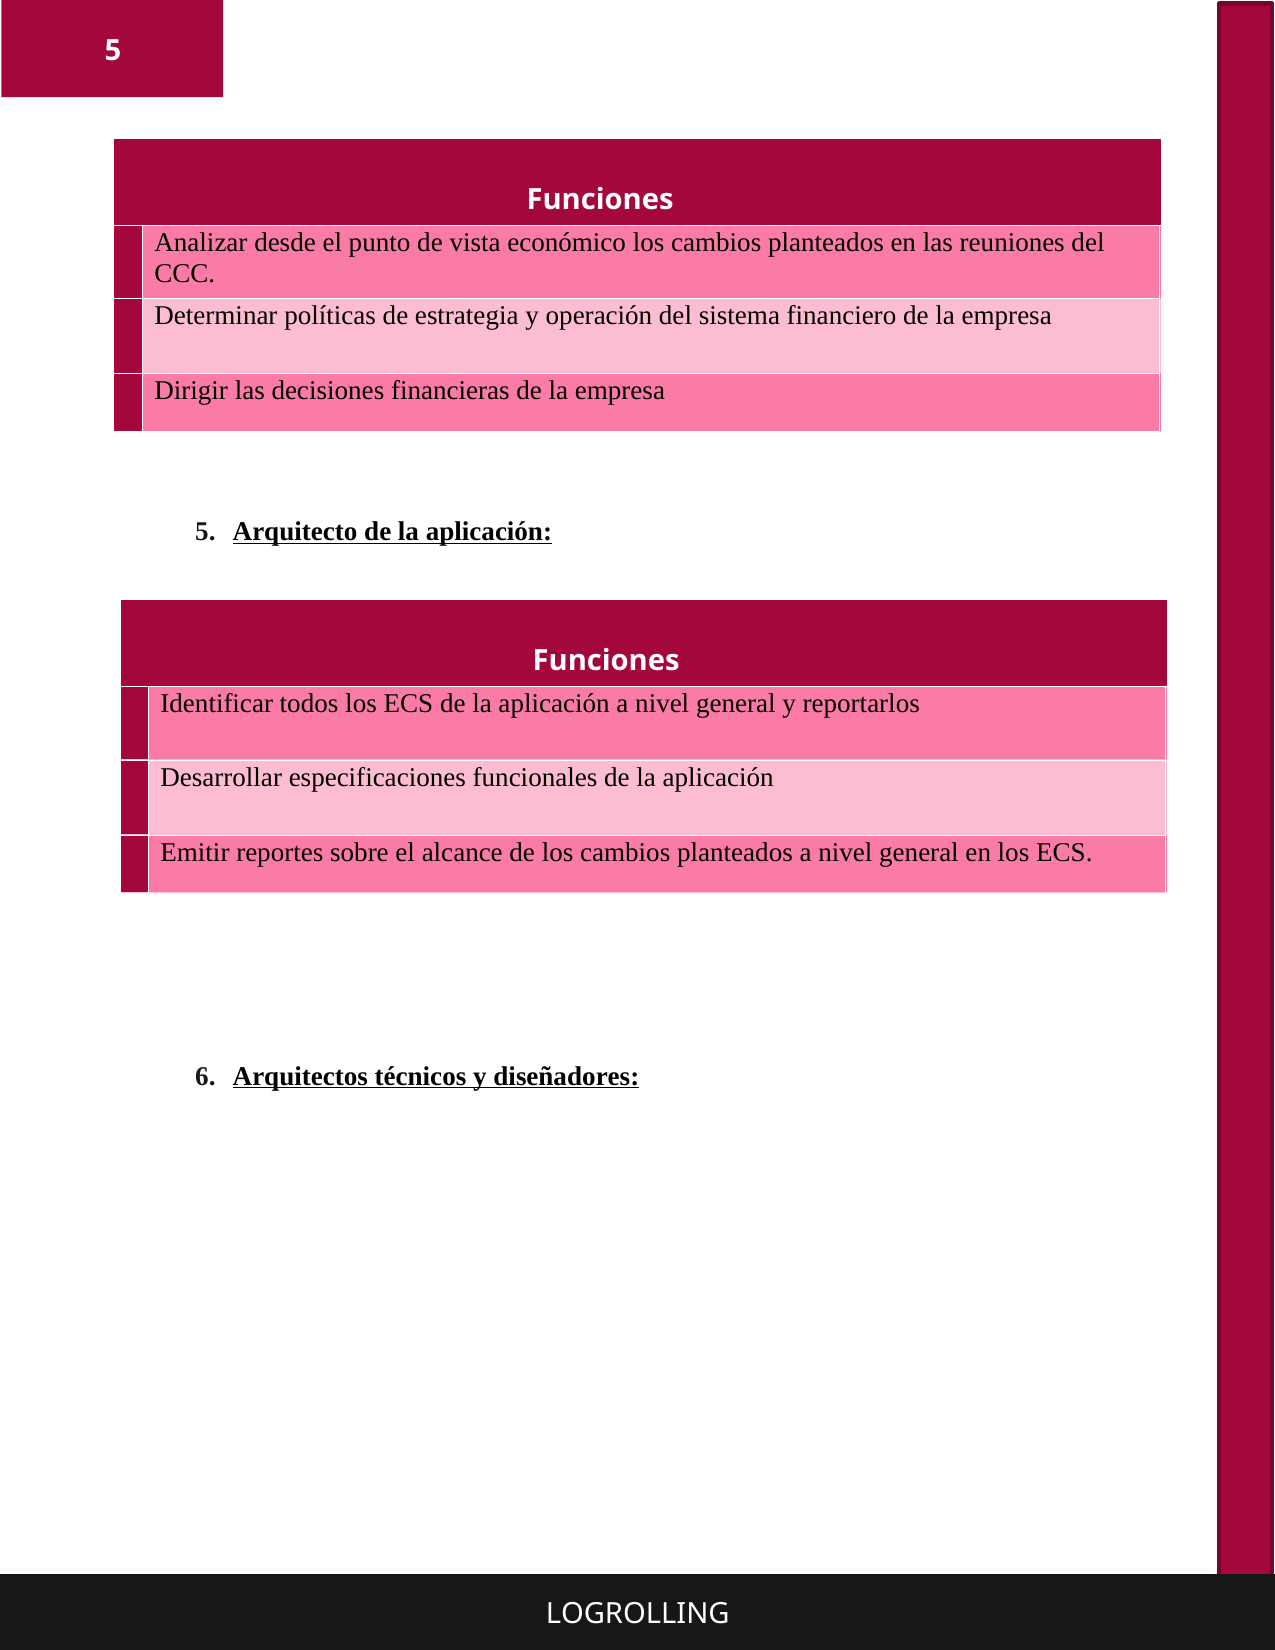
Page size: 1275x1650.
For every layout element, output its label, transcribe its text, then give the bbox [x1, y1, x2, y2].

table_cell [121, 687, 148, 759]
table_cell [114, 374, 142, 431]
subtitle Arquitectos técnicos y diseñadores: [195, 1060, 1155, 1091]
subtitle Arquitecto de la aplicación: [195, 515, 1155, 547]
table_cell [114, 299, 142, 373]
table_cell [121, 836, 148, 892]
table_cell [114, 226, 142, 298]
table_header Funciones [121, 600, 1167, 686]
table_header Funciones [114, 139, 1161, 225]
table_cell Dirigir las decisiones financieras de la empresa [143, 374, 1159, 431]
table_cell Desarrollar especificaciones funcionales de la aplicación [149, 761, 1165, 834]
table_cell Emitir reportes sobre el alcance de los cambios planteados a nivel general en los ECS. [149, 836, 1165, 892]
table_cell Determinar políticas de estrategia y operación del sistema financiero de la empresa [143, 299, 1159, 373]
table_cell Analizar desde el punto de vista económico los cambios planteados en las reuniones del CCC. [143, 226, 1159, 298]
table_cell Identificar todos los ECS de la aplicación a nivel general y reportarlos [149, 687, 1165, 759]
table_cell [121, 761, 148, 834]
